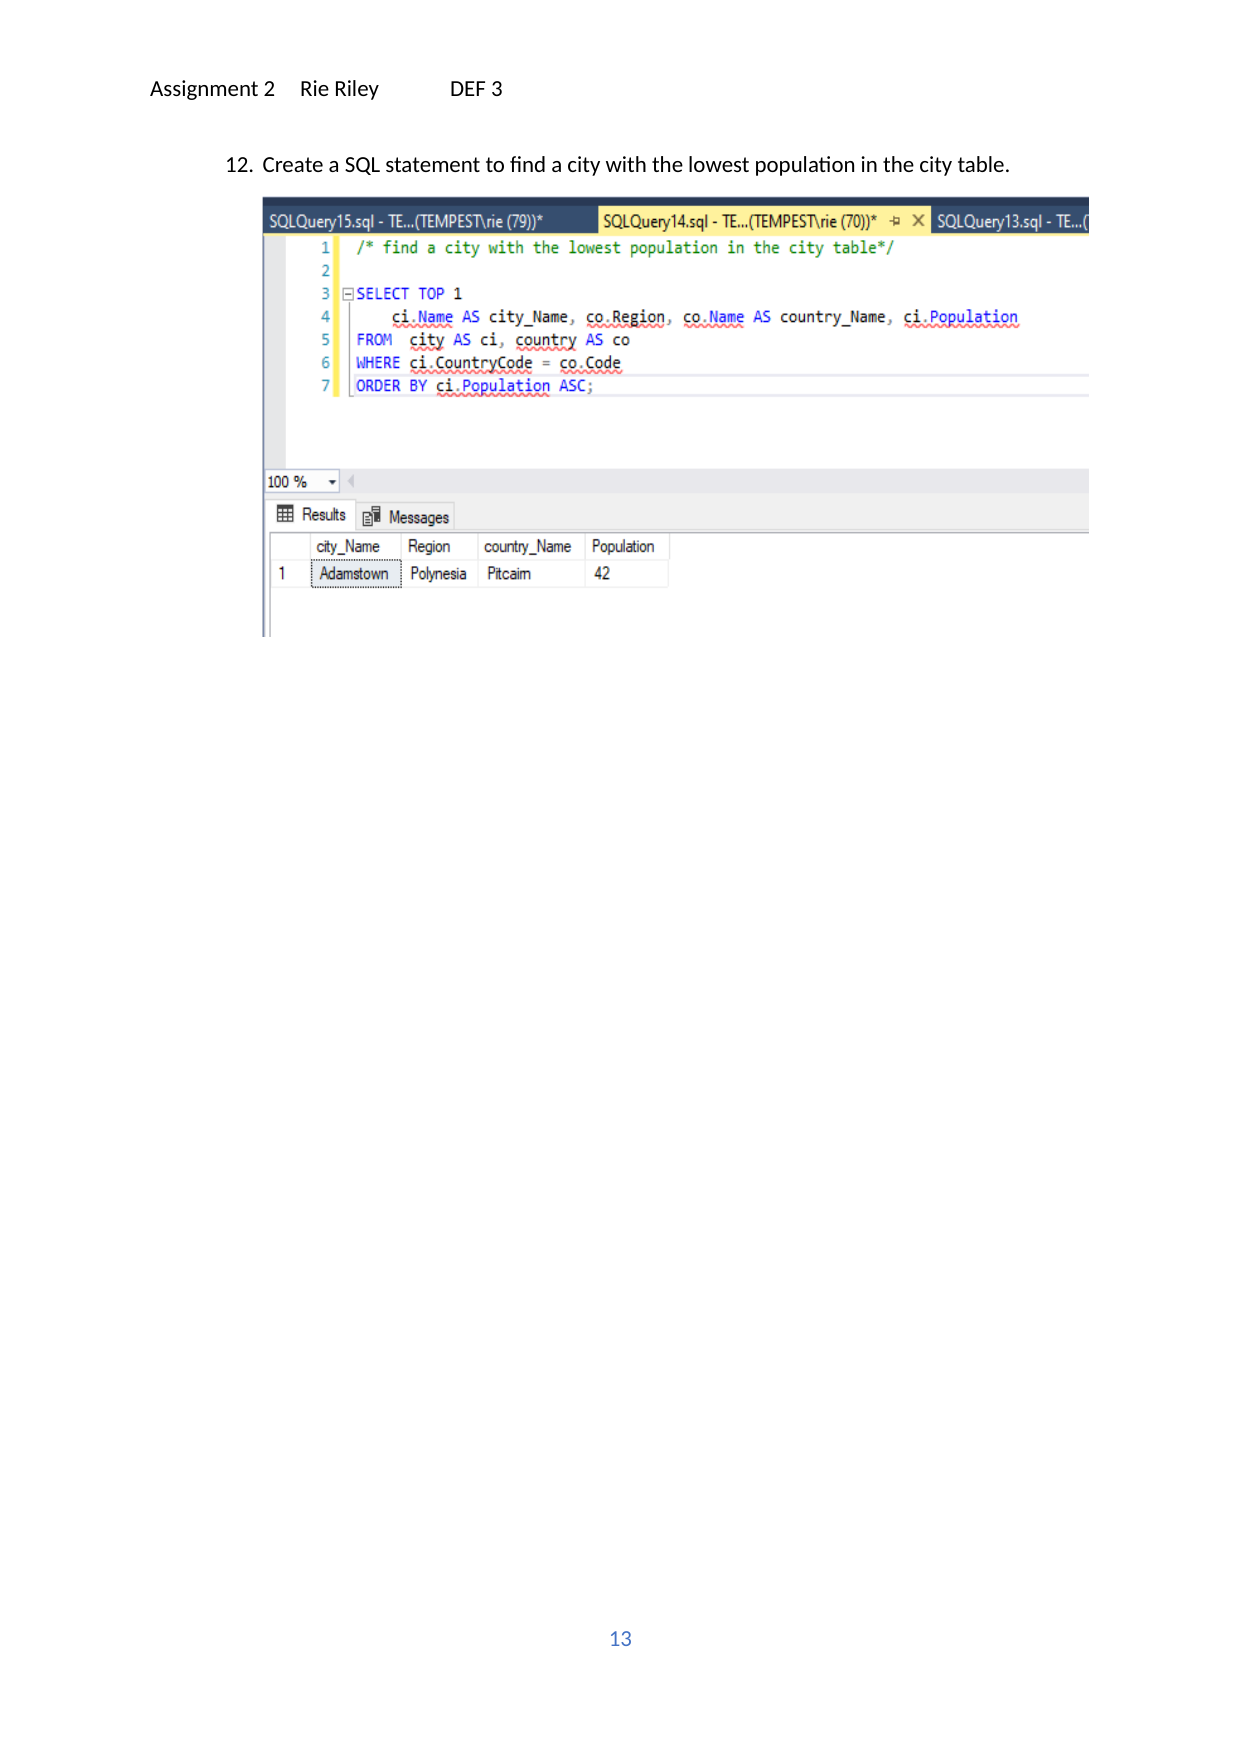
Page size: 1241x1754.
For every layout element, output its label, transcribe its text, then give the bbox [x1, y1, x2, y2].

list Create a SQL statement to find a city with the lowest population in the city table. [225, 150, 1090, 178]
picture [262, 196, 1089, 637]
